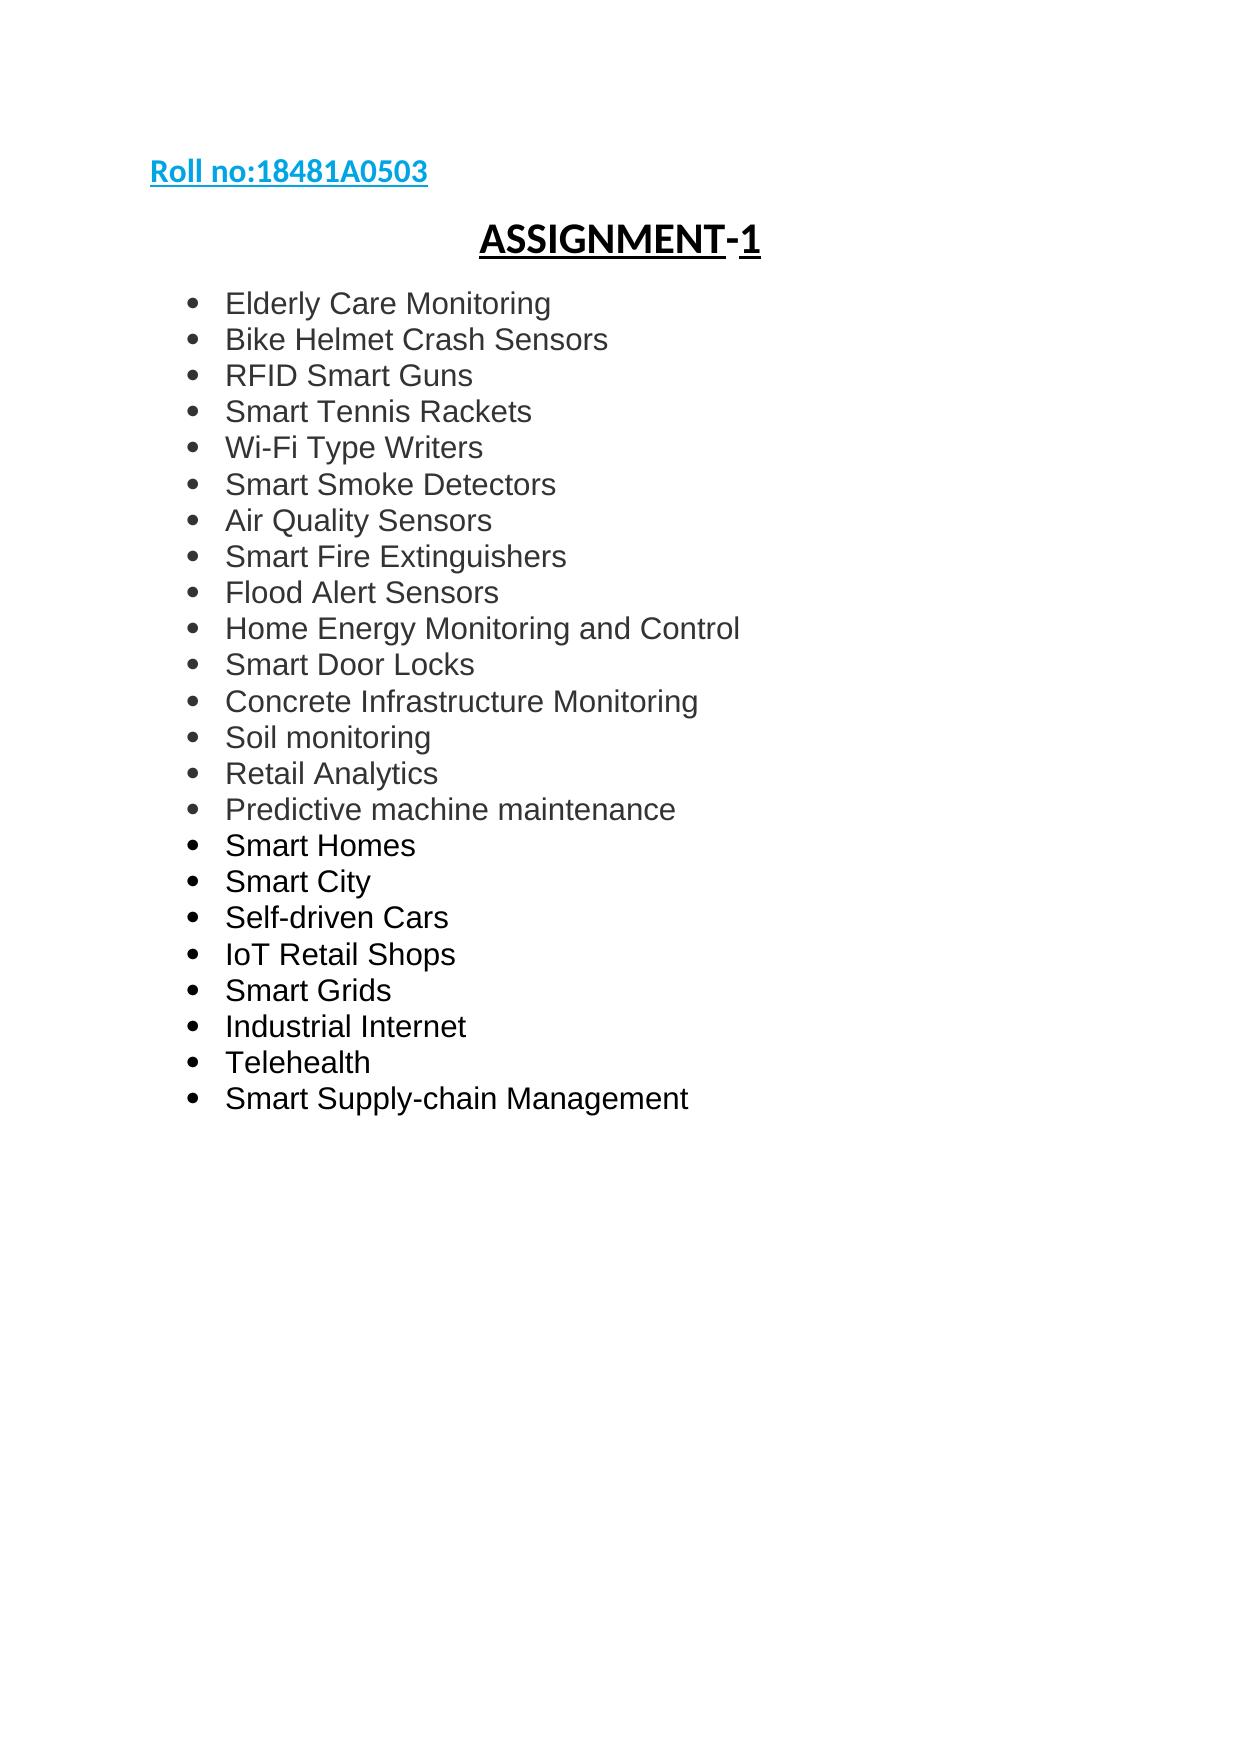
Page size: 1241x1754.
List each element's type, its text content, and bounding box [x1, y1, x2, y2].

list Smart Door Locks [187, 646, 1090, 683]
list Soil monitoring [187, 719, 1090, 755]
list Concrete Infrastructure Monitoring [187, 683, 1090, 719]
list RFID Smart Guns [187, 357, 1090, 393]
list Flood Alert Sensors [187, 574, 1090, 610]
list Telehealth [187, 1044, 1090, 1080]
list IoT Retail Shops [187, 936, 1090, 972]
list Industrial Internet [187, 1008, 1090, 1044]
text Roll no:18481A0503 [150, 150, 1090, 191]
list Elderly Care Monitoring [187, 285, 1090, 321]
list Smart Tennis Rackets [187, 393, 1090, 429]
list Smart City [187, 863, 1090, 899]
list Self-driven Cars [187, 899, 1090, 936]
list Smart Grids [187, 972, 1090, 1008]
list Smart Smoke Detectors [187, 466, 1090, 502]
text ASSIGNMENT-1 [150, 211, 1090, 264]
list Smart Supply-chain Management [187, 1080, 1090, 1116]
list Retail Analytics [187, 755, 1090, 791]
list Air Quality Sensors [187, 502, 1090, 538]
list Smart Homes [187, 827, 1090, 863]
list Predictive machine maintenance [187, 791, 1090, 827]
list Home Energy Monitoring and Control [187, 610, 1090, 646]
list Wi-Fi Type Writers [187, 429, 1090, 466]
list Bike Helmet Crash Sensors [187, 321, 1090, 357]
list Smart Fire Extinguishers [187, 538, 1090, 574]
